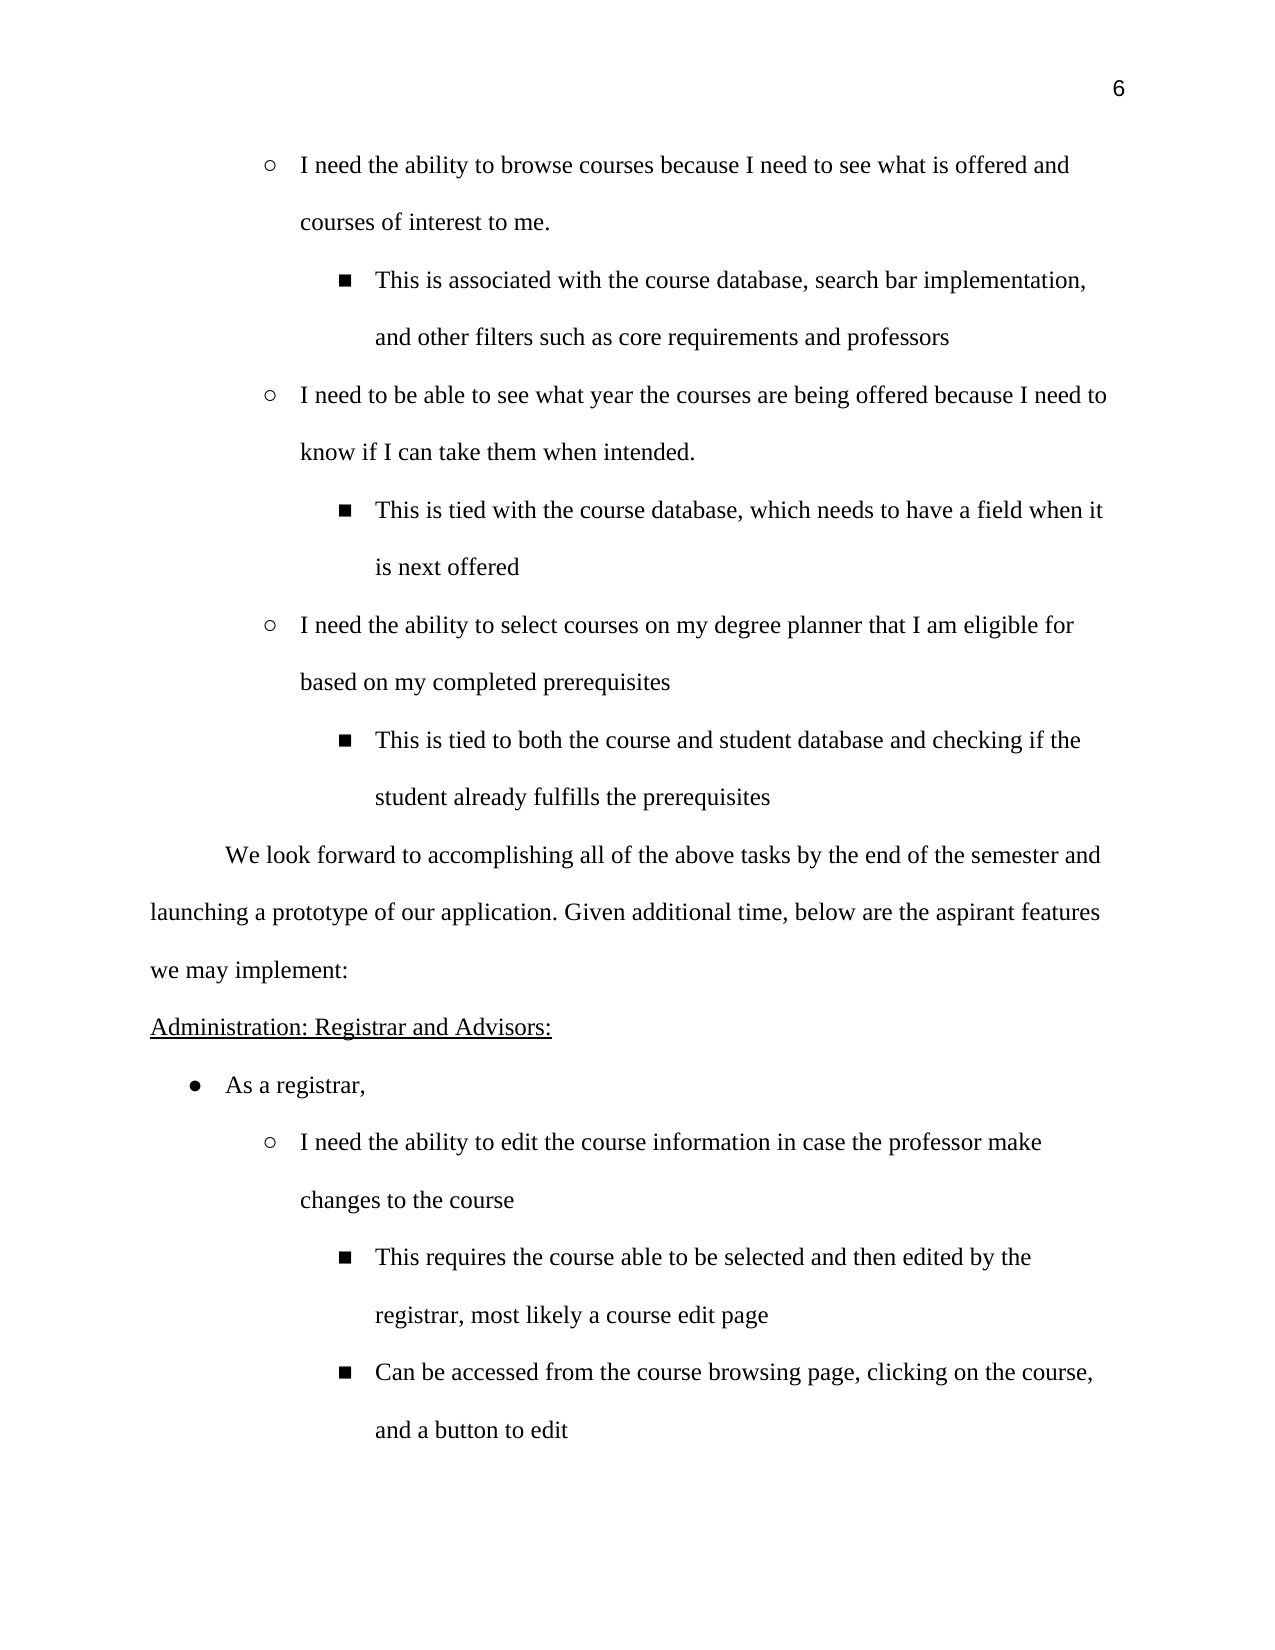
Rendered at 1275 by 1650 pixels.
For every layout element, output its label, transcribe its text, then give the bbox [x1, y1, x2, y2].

list As a registrar, [187, 1070, 1125, 1099]
list Can be accessed from the course browsing page, clicking on the course, and a button to edit [337, 1357, 1125, 1444]
list This is tied to both the course and student database and checking if the student already fulfills the prerequisites [337, 725, 1125, 811]
list I need to be able to see what year the courses are being offered because I need to know if I can take them when intended. [262, 380, 1125, 466]
list This is tied with the course database, which needs to have a field when it is next offered [337, 495, 1125, 581]
list I need the ability to browse courses because I need to see what is offered and courses of interest to me. [262, 150, 1125, 236]
list I need the ability to select courses on my degree planner that I am eligible for based on my completed prerequisites [262, 610, 1125, 696]
text Administration: Registrar and Advisors: [150, 1012, 1125, 1041]
list I need the ability to edit the course information in case the professor make changes to the course [262, 1127, 1125, 1214]
text We look forward to accomplishing all of the above tasks by the end of the semester and launching a prototype of our application. Given additional time, below are the aspirant features we may implement: [150, 840, 1125, 984]
list This requires the course able to be selected and then edited by the registrar, most likely a course edit page [337, 1242, 1125, 1329]
list This is associated with the course database, search bar implementation, and other filters such as core requirements and professors [337, 265, 1125, 351]
